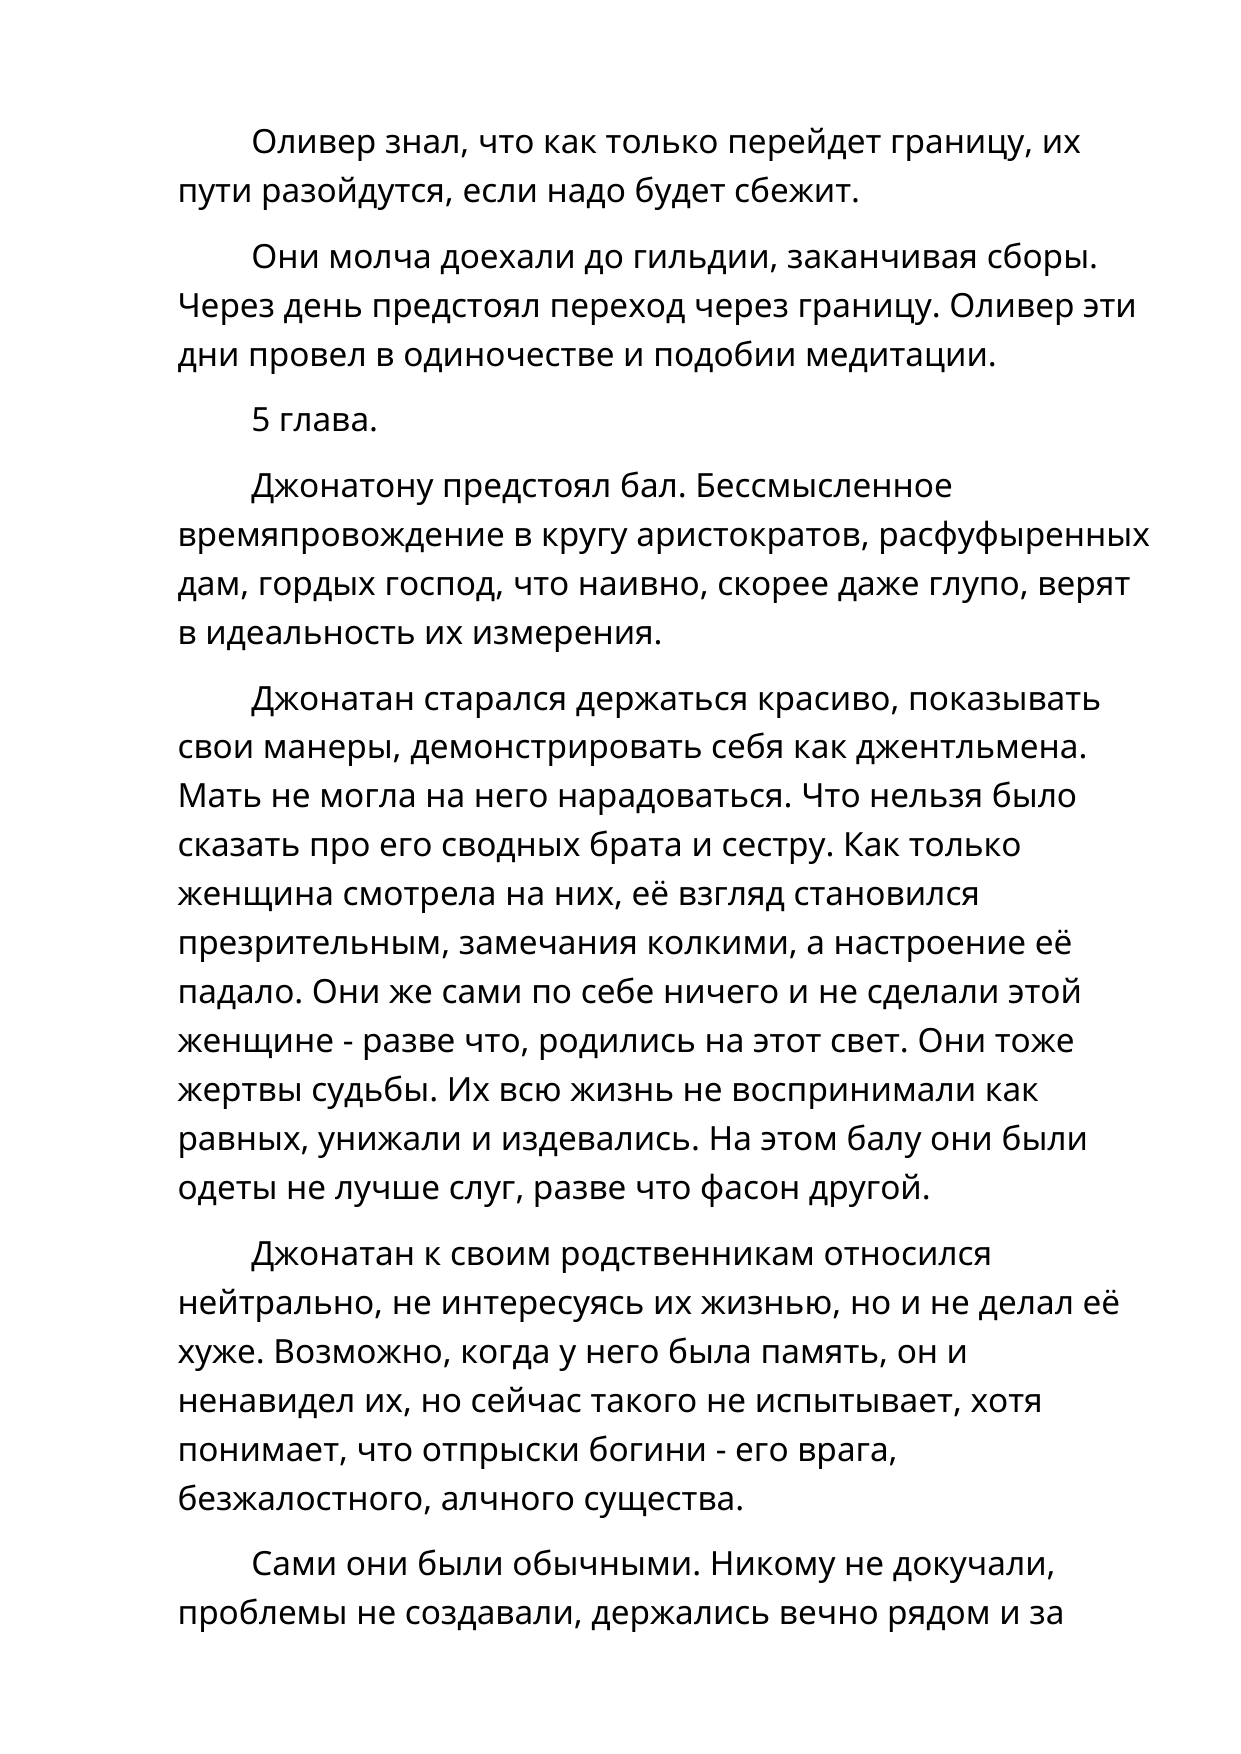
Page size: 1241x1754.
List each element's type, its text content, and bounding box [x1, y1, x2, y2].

text Они молча доехали до гильдии, заканчивая сборы. Через день предстоял переход через границу. Оливер эти дни провел в одиночестве и подобии медитации. [177, 233, 1152, 376]
text Джонатону предстоял бал. Бессмысленное времяпровождение в кругу аристократов, расфуфыренных дам, гордых господ, что наивно, скорее даже глупо, верят в идеальность их измерения. [177, 462, 1152, 654]
text 5 глава. [177, 396, 1152, 442]
text Джонатан к своим родственникам относился нейтрально, не интересуясь их жизнью, но и не делал её хуже. Возможно, когда у него была память, он и ненавидел их, но сейчас такого не испытывает, хотя понимает, что отпрыски богини - его врага, безжалостного, алчного существа. [177, 1229, 1152, 1520]
text Оливер знал, что как только перейдет границу, их пути разойдутся, если надо будет сбежит. [177, 118, 1152, 212]
text Джонатан старался держаться красиво, показывать свои манеры, демонстрировать себя как джентльмена. Мать не могла на него нарадоваться. Что нельзя было сказать про его сводных брата и сестру. Как только женщина смотрела на них, её взгляд становился презрительным, замечания колкими, а настроение её падало. Они же сами по себе ничего и не сделали этой женщине - разве что, родились на этот свет. Они тоже жертвы судьбы. Их всю жизнь не воспринимали как равных, унижали и издевались. На этом балу они были одеты не лучше слуг, разве что фасон другой. [177, 674, 1152, 1209]
